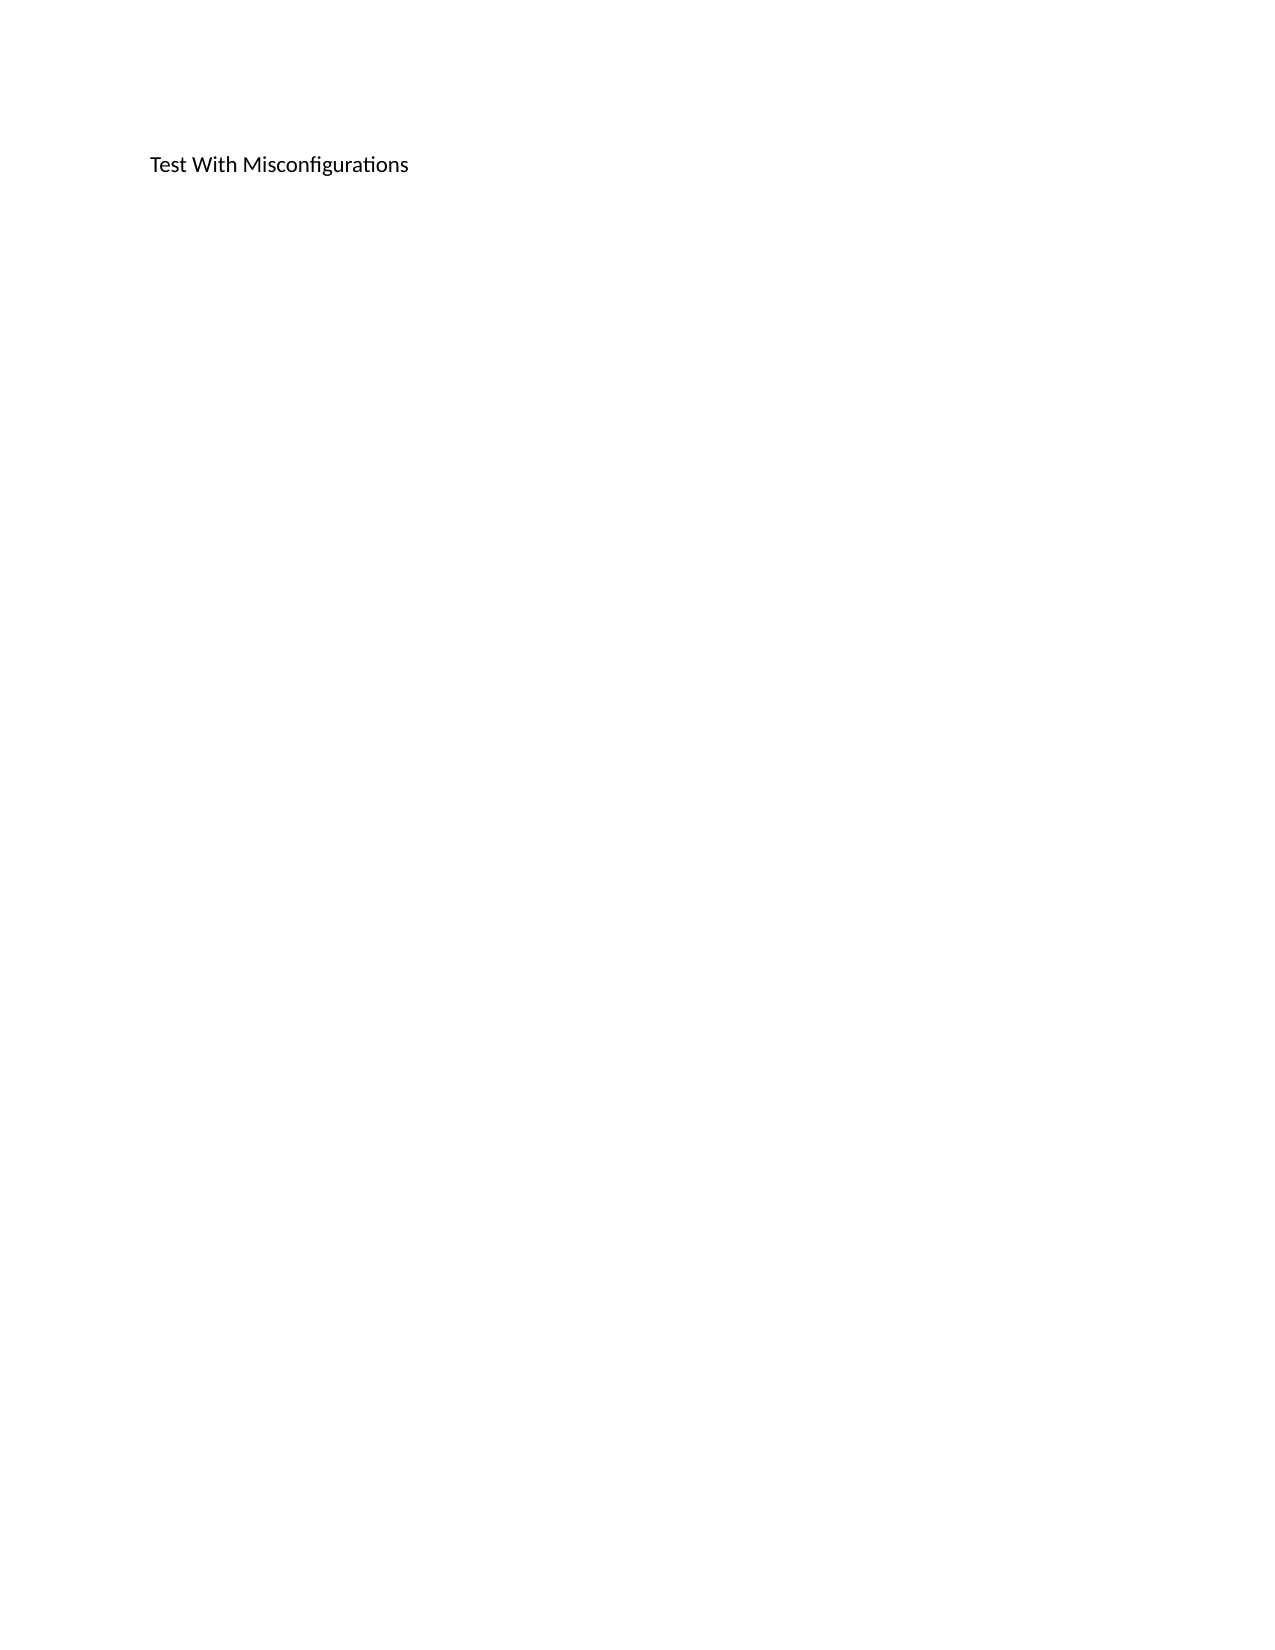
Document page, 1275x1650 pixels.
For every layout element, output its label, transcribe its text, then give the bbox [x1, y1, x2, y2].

text Test With Misconfigurations [150, 150, 1125, 178]
